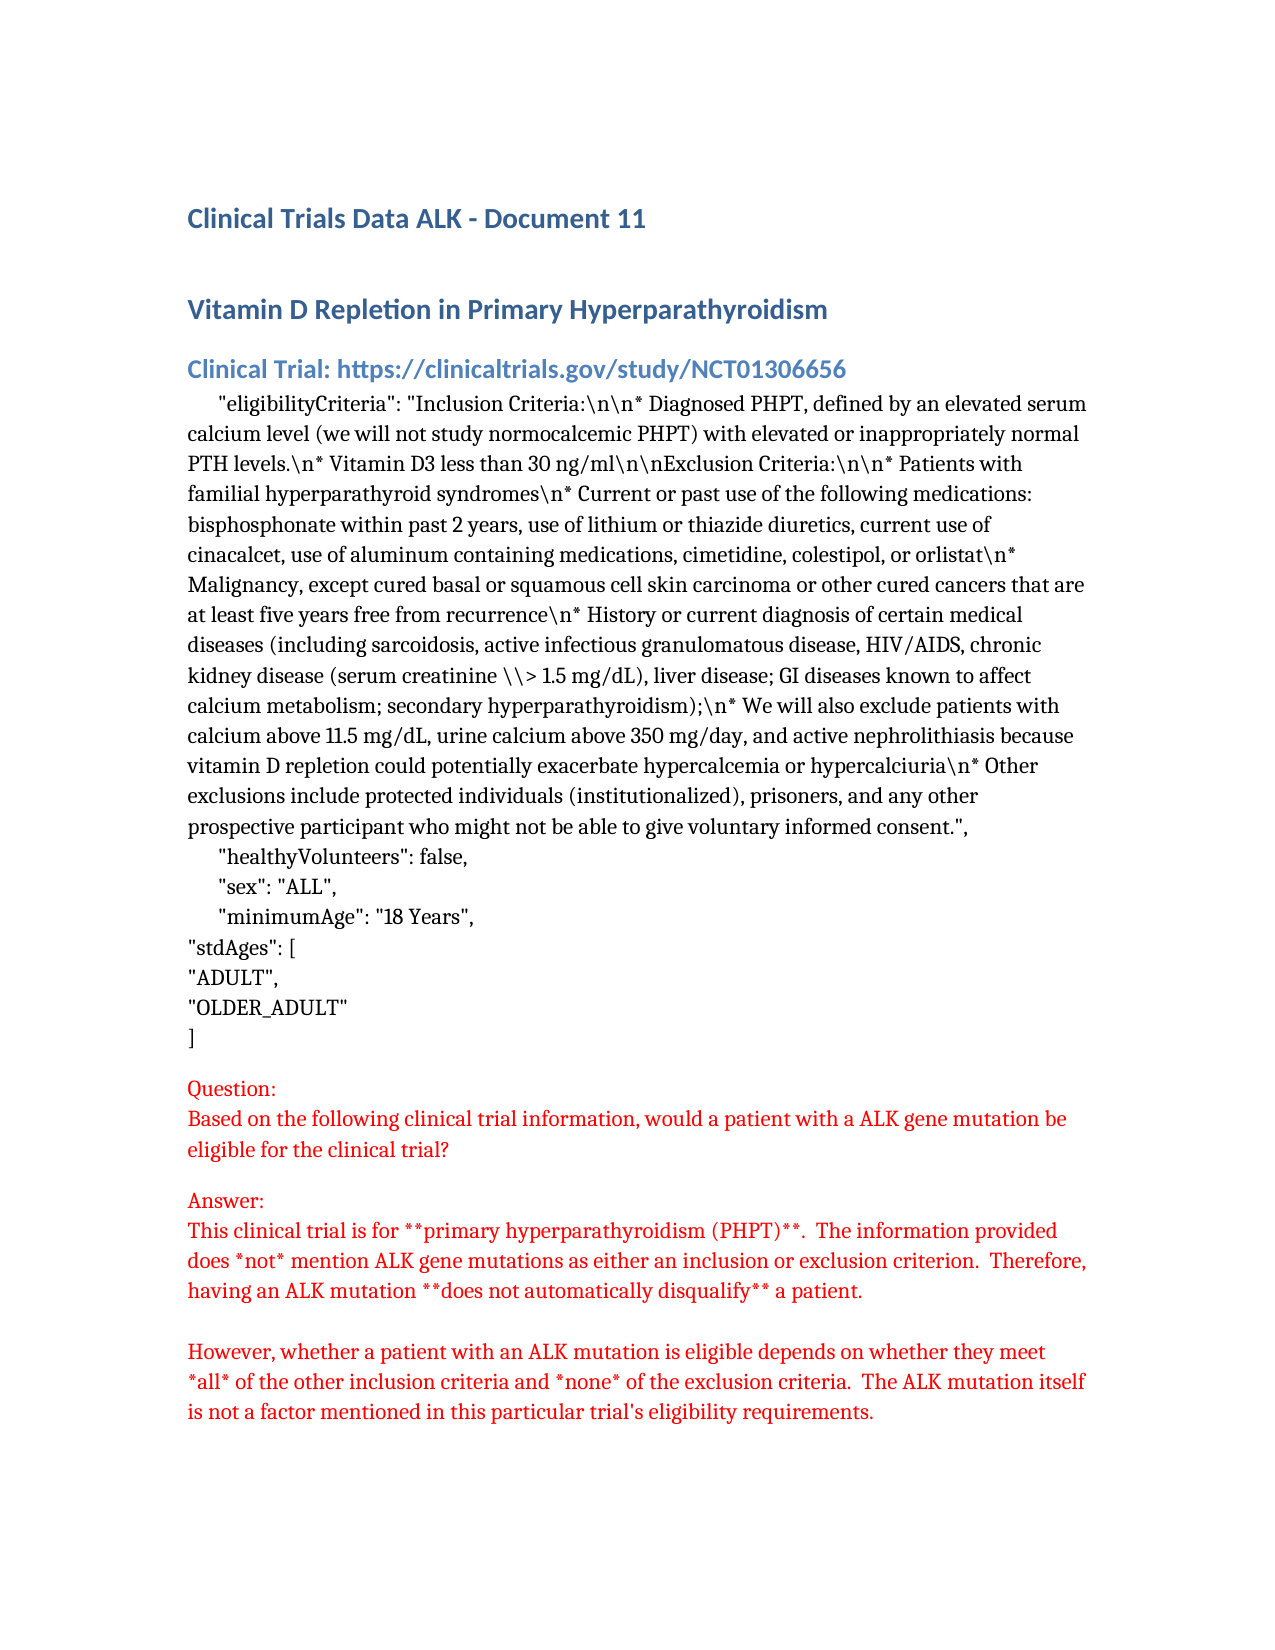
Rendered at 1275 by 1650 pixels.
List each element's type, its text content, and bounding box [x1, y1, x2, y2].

subtitle Vitamin D Repletion in Primary Hyperparathyroidism [187, 291, 1087, 327]
subtitle Clinical Trials Data ALK - Document 11 [187, 200, 1087, 236]
text Question: Based on the following clinical trial information, would a patient with a ALK gene mutation be eligible for the clinical trial? [187, 1076, 1087, 1163]
text "eligibilityCriteria": "Inclusion Criteria:\n\n* Diagnosed PHPT, defined by an elevated serum calcium level (we will not study normocalcemic PHPT) with elevated or inappropriately normal PTH levels.\n* Vitamin D3 less than 30 ng/ml\n\nExclusion Criteria:\n\n* Patients with familial hyperparathyroid syndromes\n* Current or past use of the following medications: bisphosphonate within past 2 years, use of lithium or thiazide diuretics, current use of cinacalcet, use of aluminum containing medications, cimetidine, colestipol, or orlistat\n* Malignancy, except cured basal or squamous cell skin carcinoma or other cured cancers that are at least five years free from recurrence\n* History or current diagnosis of certain medical diseases (including sarcoidosis, active infectious granulomatous disease, HIV/AIDS, chronic kidney disease (serum creatinine \\> 1.5 mg/dL), liver disease; GI diseases known to affect calcium metabolism; secondary hyperparathyroidism);\n* We will also exclude patients with calcium above 11.5 mg/dL, urine calcium above 350 mg/day, and active nephrolithiasis because vitamin D repletion could potentially exacerbate hypercalcemia or hypercalciuria\n* Other exclusions include protected individuals (institutionalized), prisoners, and any other prospective participant who might not be able to give voluntary informed consent.", "healthyVolunteers": false, "sex": "ALL", "minimumAge": "18 Years", "stdAges": [ "ADULT", "OLDER_ADULT" ] [187, 391, 1087, 1051]
subtitle Clinical Trial: https://clinicaltrials.gov/study/NCT01306656 [187, 353, 1087, 386]
text Answer: This clinical trial is for **primary hyperparathyroidism (PHPT)**. The information provided does *not* mention ALK gene mutations as either an inclusion or exclusion criterion. Therefore, having an ALK mutation **does not automatically disqualify** a patient. However, whether a patient with an ALK mutation is eligible depends on whether they meet *all* of the other inclusion criteria and *none* of the exclusion criteria. The ALK mutation itself is not a factor mentioned in this particular trial's eligibility requirements. [187, 1187, 1087, 1456]
